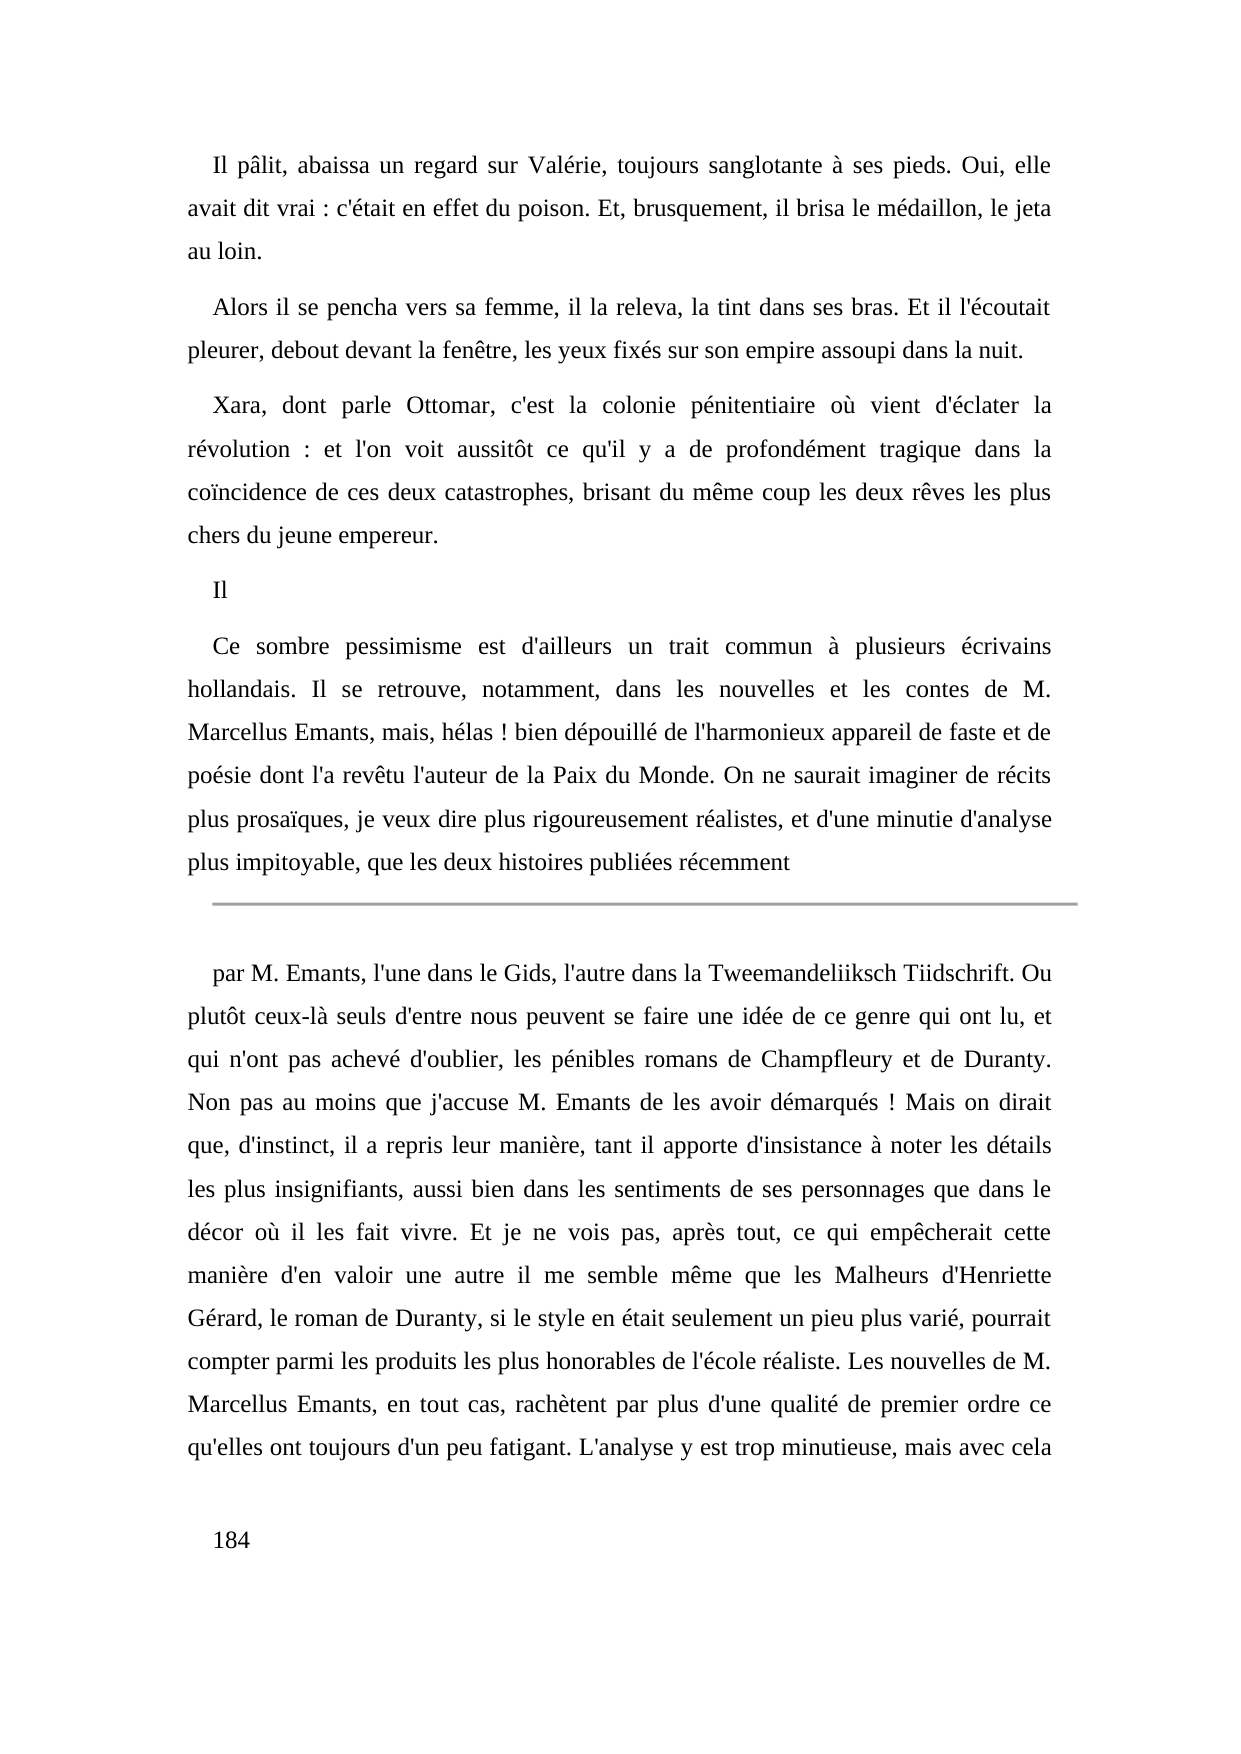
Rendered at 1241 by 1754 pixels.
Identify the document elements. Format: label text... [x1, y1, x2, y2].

text Il [187, 576, 1053, 604]
text Ce sombre pessimisme est d'ailleurs un trait commun à plusieurs écrivains hollandais. Il se retrouve, notamment, dans les nouvelles et les contes de M. Marcellus Emants, mais, hélas ! bien dépouillé de l'harmonieux appareil de faste et de poésie dont l'a revêtu l'auteur de la Paix du Monde. On ne saurait imaginer de récits plus prosaïques, je veux dire plus rigoureusement réalistes, et d'une minutie d'analyse plus impitoyable, que les deux histoires publiées récemment [187, 631, 1053, 876]
text Xara, dont parle Ottomar, c'est la colonie pénitentiaire où vient d'éclater la révolution : et l'on voit aussitôt ce qu'il y a de profondément tragique dans la coïncidence de ces deux catastrophes, brisant du même coup les deux rêves les plus chers du jeune empereur. [187, 391, 1053, 549]
text Alors il se pencha vers sa femme, il la releva, la tint dans ses bras. Et il l'écoutait pleurer, debout devant la fenêtre, les yeux fixés sur son empire assoupi dans la nuit. [187, 292, 1053, 364]
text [187, 958, 1053, 1461]
text Il pâlit, abaissa un regard sur Valérie, toujours sanglotante à ses pieds. Oui, elle avait dit vrai : c'était en effet du poison. Et, brusquement, il brisa le médaillon, le jeta au loin. [187, 150, 1053, 265]
